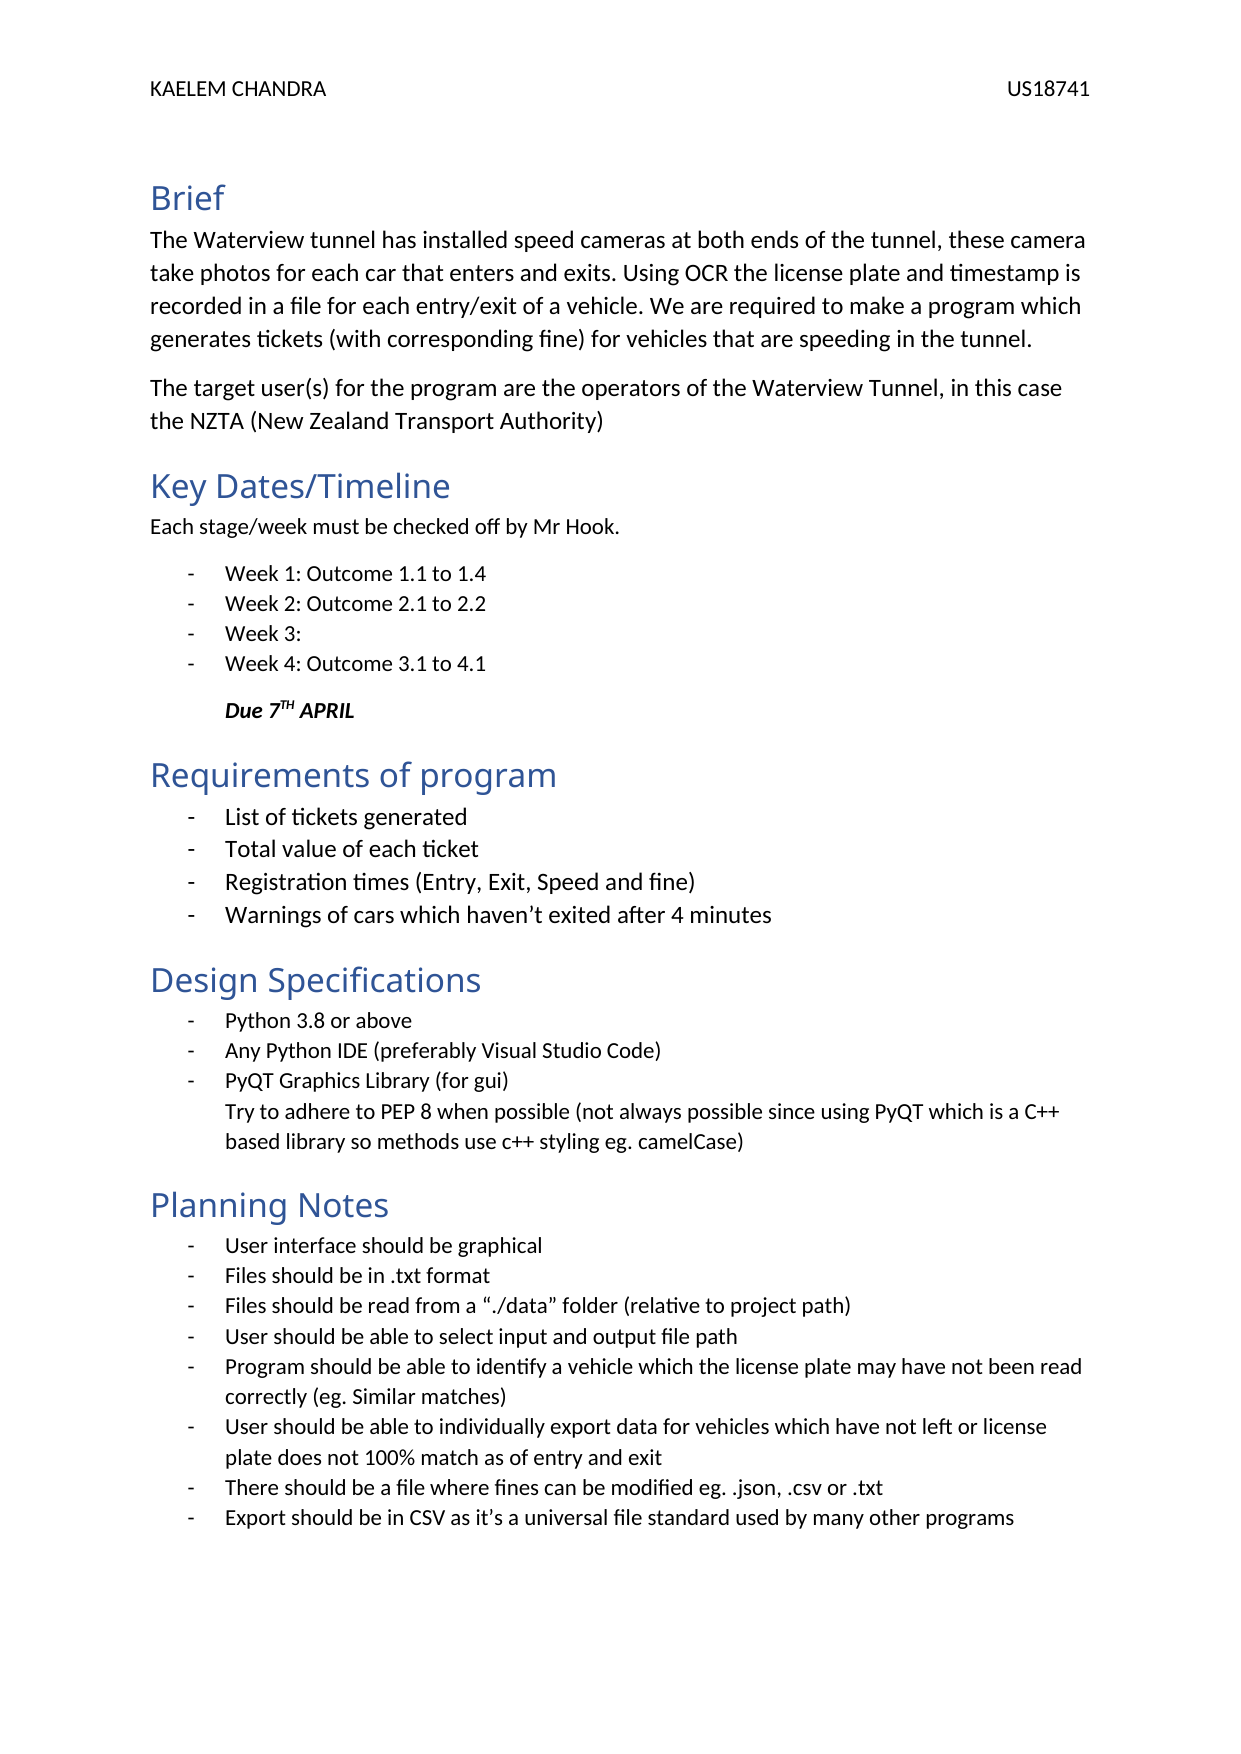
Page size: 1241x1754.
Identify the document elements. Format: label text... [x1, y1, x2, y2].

subtitle Planning Notes [150, 1182, 1090, 1228]
list Week 1: Outcome 1.1 to 1.4 [187, 559, 1090, 587]
list Files should be in .txt format [187, 1261, 1090, 1289]
list Export should be in CSV as it’s a universal file standard used by many other programs [187, 1503, 1090, 1531]
list Registration times (Entry, Exit, Speed and fine) [187, 866, 1090, 897]
subtitle Requirements of program [150, 752, 1090, 797]
list Week 4: Outcome 3.1 to 4.1 [187, 649, 1090, 678]
list Warnings of cars which haven’t exited after 4 minutes [187, 899, 1090, 930]
text Each stage/week must be checked off by Mr Hook. [150, 512, 1090, 540]
list Try to adhere to PEP 8 when possible (not always possible since using PyQT which is a C++ based library so methods use c++ styling eg. camelCase) [225, 1097, 1090, 1155]
text The target user(s) for the program are the operators of the Waterview Tunnel, in this case the NZTA (New Zealand Transport Authority) [150, 372, 1090, 436]
list Files should be read from a “./data” folder (relative to project path) [187, 1292, 1090, 1320]
subtitle Key Dates/Timeline [150, 463, 1090, 508]
list Week 2: Outcome 2.1 to 2.2 [187, 589, 1090, 617]
text The Waterview tunnel has installed speed cameras at both ends of the tunnel, these camera take photos for each car that enters and exits. Using OCR the license plate and timestamp is recorded in a file for each entry/exit of a vehicle. We are required to make a program which generates tickets (with corresponding fine) for vehicles that are speeding in the tunnel. [150, 224, 1090, 353]
subtitle Design Specifications [150, 957, 1090, 1003]
list User interface should be graphical [187, 1231, 1090, 1259]
list PyQT Graphics Library (for gui) [187, 1067, 1090, 1095]
list List of tickets generated [187, 801, 1090, 831]
list Total value of each ticket [187, 833, 1090, 864]
subtitle Brief [150, 175, 1090, 220]
list Program should be able to identify a vehicle which the license plate may have not been read correctly (eg. Similar matches) [187, 1352, 1090, 1410]
list There should be a file where fines can be modified eg. .json, .csv or .txt [187, 1473, 1090, 1501]
list User should be able to select input and output file path [187, 1322, 1090, 1350]
list Week 3: [187, 619, 1090, 647]
list Any Python IDE (preferably Visual Studio Code) [187, 1036, 1090, 1064]
list Python 3.8 or above [187, 1006, 1090, 1034]
list User should be able to individually export data for vehicles which have not left or license plate does not 100% match as of entry and exit [187, 1412, 1090, 1471]
text Due 7TH APRIL [150, 696, 1090, 724]
